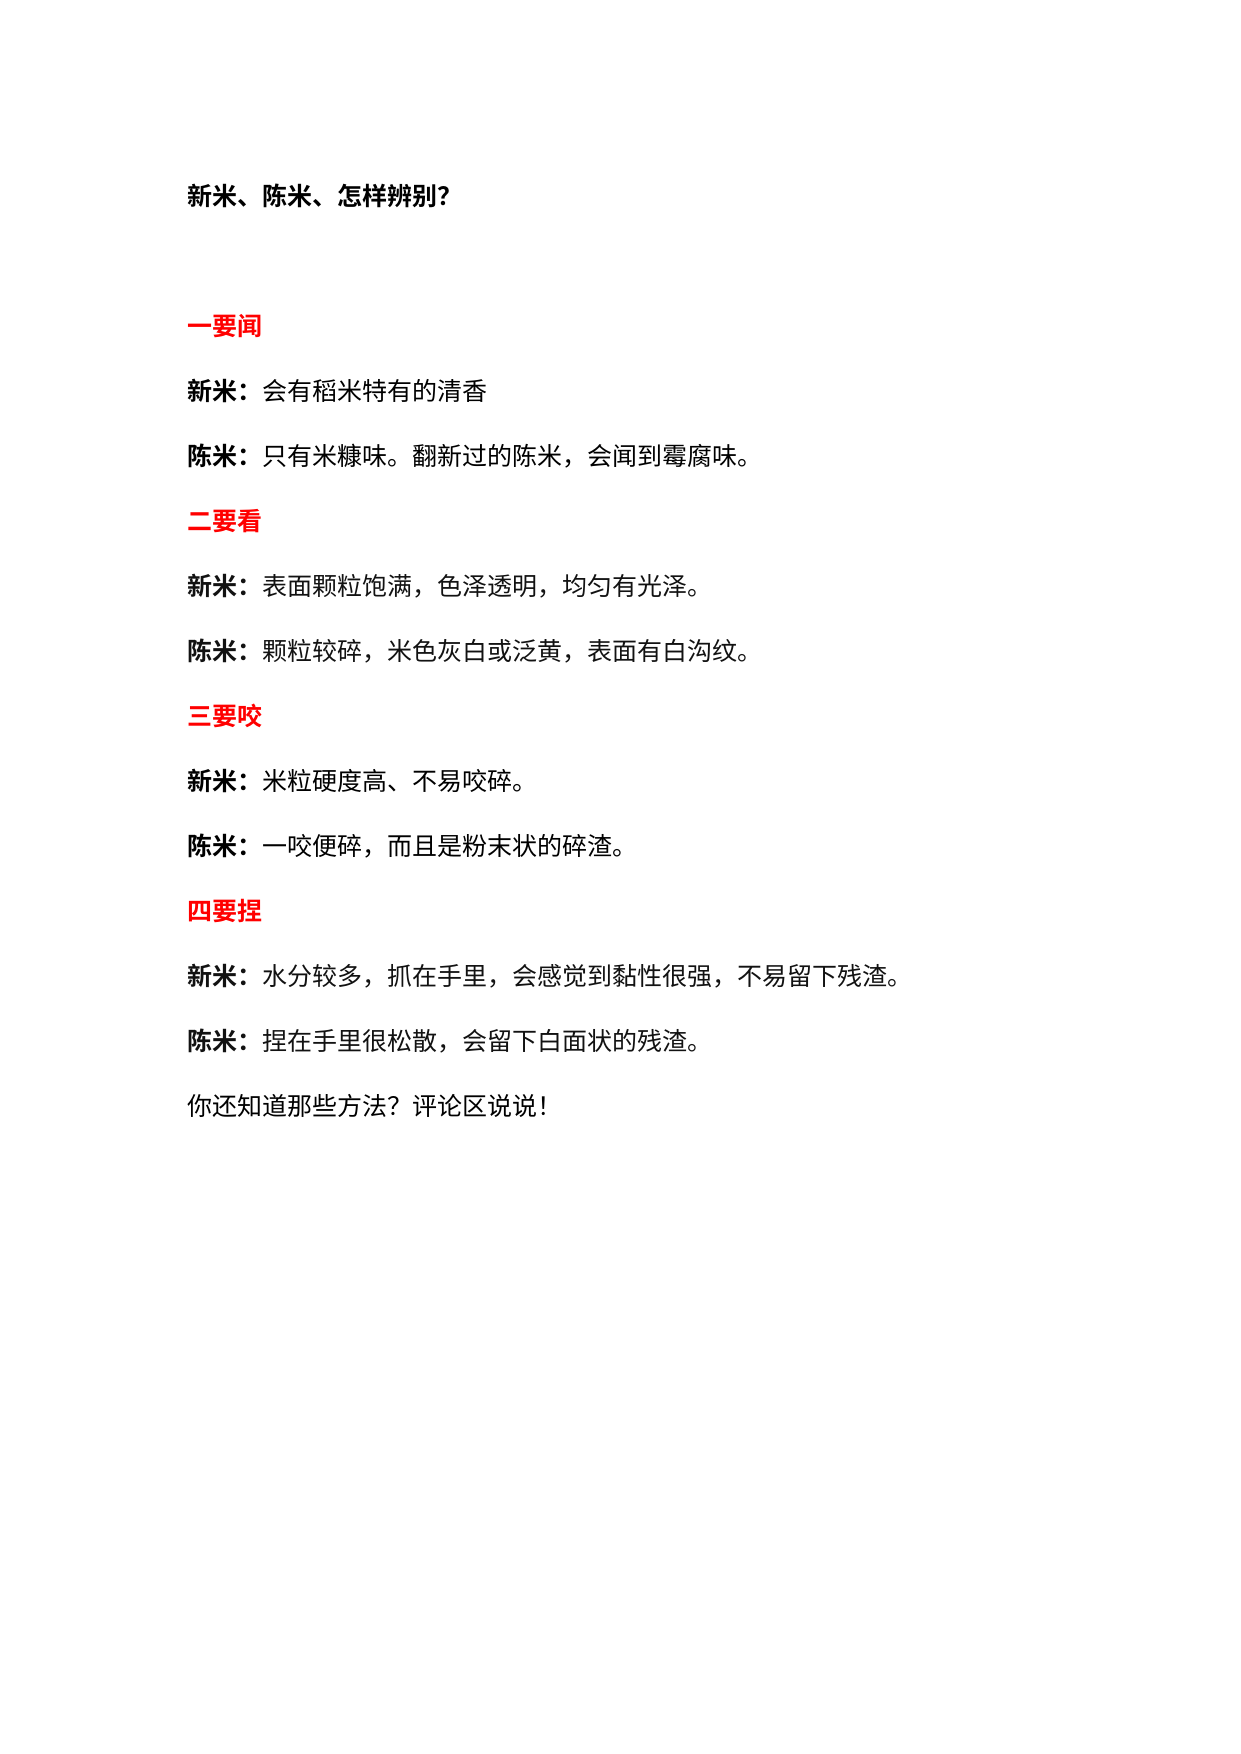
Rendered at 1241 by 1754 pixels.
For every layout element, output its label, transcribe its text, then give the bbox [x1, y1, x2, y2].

text 陈米：颗粒较碎，米色灰白或泛黄，表面有白沟纹。 [187, 617, 1053, 682]
text 一要闻 [187, 292, 1053, 357]
text 新米：水分较多，抓在手里，会感觉到黏性很强，不易留下残渣。 [187, 942, 1053, 1007]
text 新米：会有稻米特有的清香 [187, 357, 1053, 422]
text 三要咬 [187, 682, 1053, 747]
text 新米、陈米、怎样辨别？ [187, 162, 1053, 227]
text 陈米：只有米糠味。翻新过的陈米，会闻到霉腐味。 [187, 422, 1053, 487]
text 陈米：一咬便碎，而且是粉末状的碎渣。 [187, 812, 1053, 877]
text 陈米：捏在手里很松散，会留下白面状的残渣。 [187, 1007, 1053, 1072]
text 新米：表面颗粒饱满，色泽透明，均匀有光泽。 [187, 552, 1053, 617]
text 新米：米粒硬度高、不易咬碎。 [187, 747, 1053, 812]
text 四要捏 [187, 877, 1053, 942]
text 二要看 [187, 487, 1053, 552]
text 你还知道那些方法？评论区说说！ [187, 1072, 1053, 1137]
